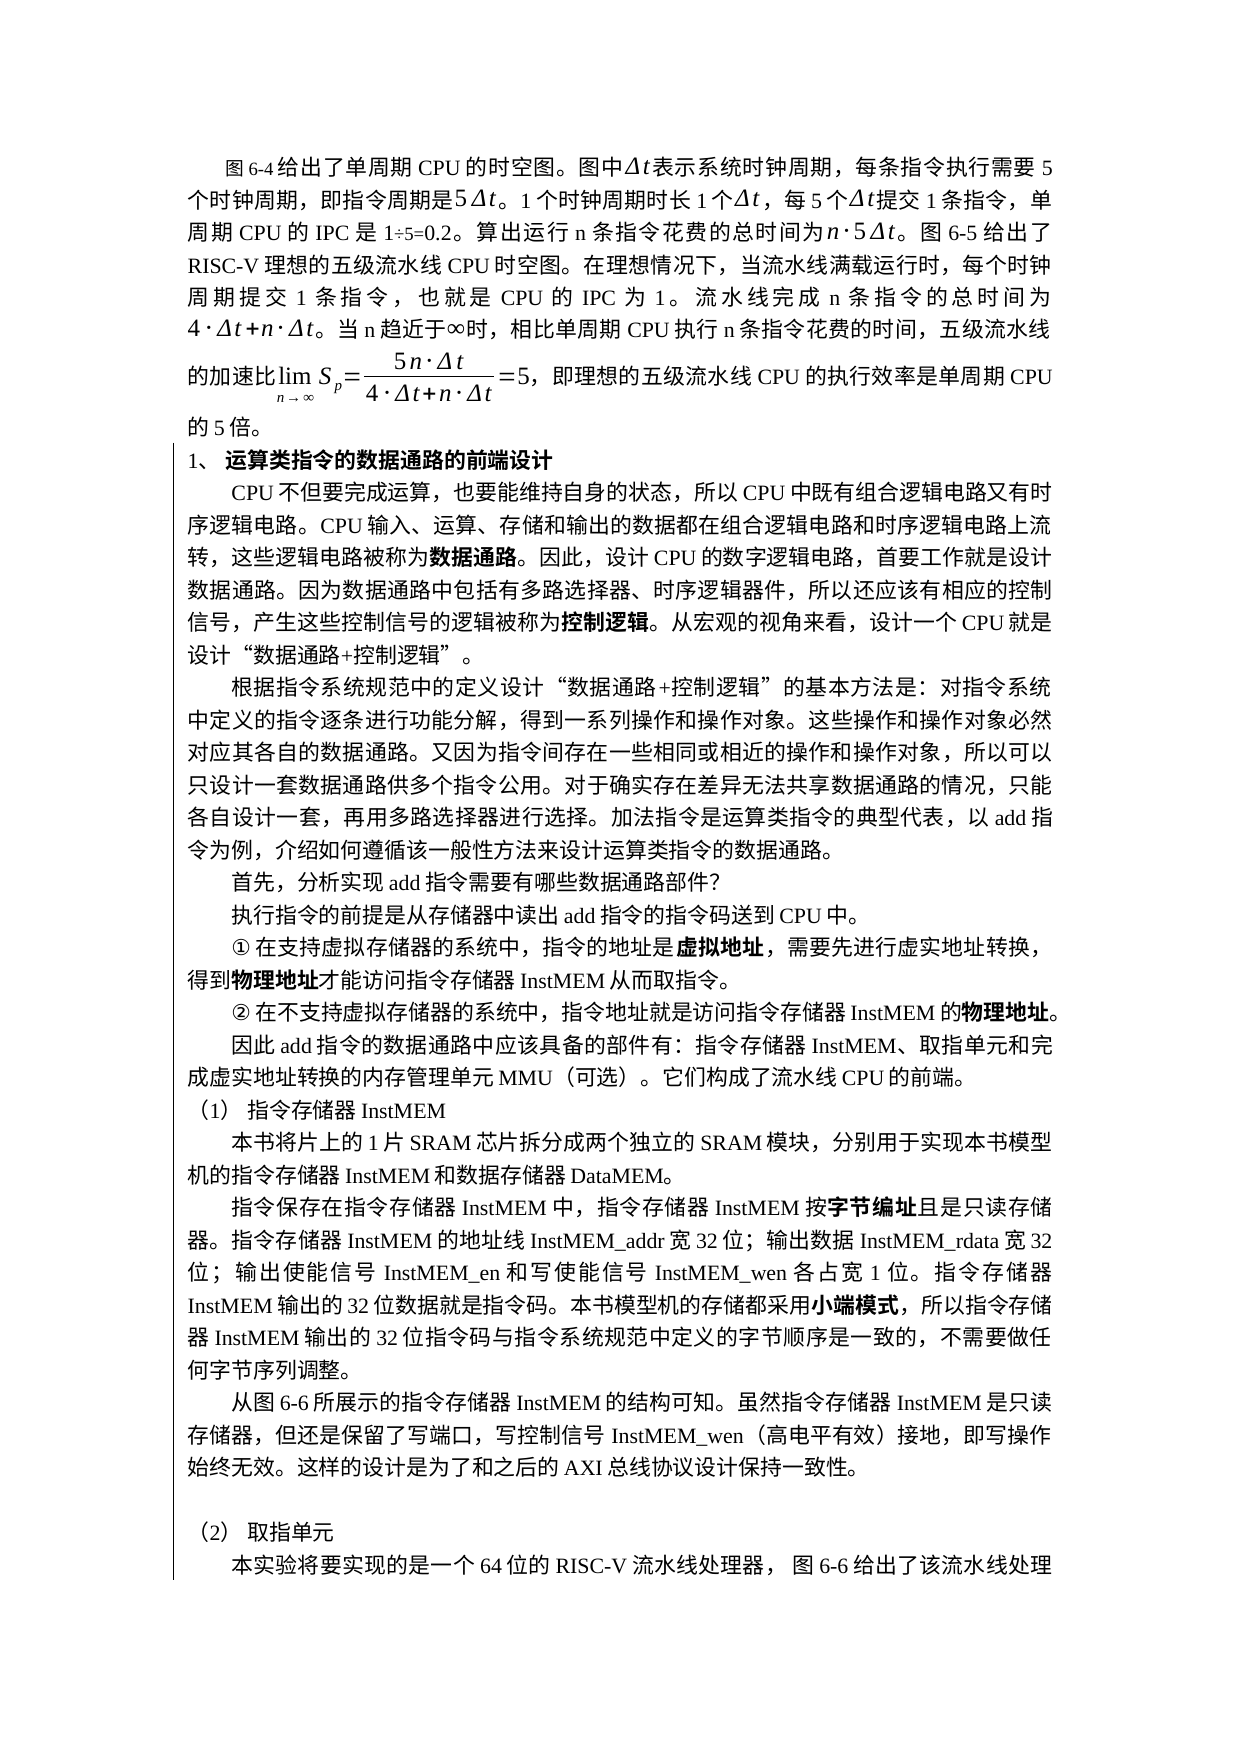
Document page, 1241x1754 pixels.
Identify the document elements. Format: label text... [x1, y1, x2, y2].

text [187, 1547, 1053, 1580]
subtitle 取指单元 [187, 1515, 1053, 1547]
subtitle 指令存储器InstMEM [187, 1092, 1053, 1125]
text CPU不但要完成运算，也要能维持自身的状态，所以CPU中既有组合逻辑电路又有时序逻辑电路。CPU输入、运算、存储和输出的数据都在组合逻辑电路和时序逻辑电路上流转，这些逻辑电路被称为数据通路。因此，设计CPU的数字逻辑电路，首要工作就是设计数据通路。因为数据通路中包括有多路选择器、时序逻辑器件，所以还应该有相应的控制信号，产生这些控制信号的逻辑被称为控制逻辑。从宏观的视角来看，设计一个CPU就是设计“数据通路+控制逻辑”。 [187, 475, 1053, 670]
text ①在支持虚拟存储器的系统中，指令的地址是虚拟地址，需要先进行虚实地址转换，得到物理地址才能访问指令存储器InstMEM从而取指令。 [187, 930, 1053, 995]
text 执行指令的前提是从存储器中读出add指令的指令码送到CPU中。 [187, 897, 1053, 930]
text 根据指令系统规范中的定义设计“数据通路+控制逻辑”的基本方法是：对指令系统中定义的指令逐条进行功能分解，得到一系列操作和操作对象。这些操作和操作对象必然对应其各自的数据通路。又因为指令间存在一些相同或相近的操作和操作对象，所以可以只设计一套数据通路供多个指令公用。对于确实存在差异无法共享数据通路的情况，只能各自设计一套，再用多路选择器进行选择。加法指令是运算类指令的典型代表，以add指令为例，介绍如何遵循该一般性方法来设计运算类指令的数据通路。 [187, 670, 1053, 865]
text ②在不支持虚拟存储器的系统中，指令地址就是访问指令存储器InstMEM的物理地址。 [187, 995, 1053, 1027]
text 图6-3给出了单周期CPU的时空图。图中表示系统时钟周期，每条指令执行需要5个时钟周期，即指令周期是。1个时钟周期时长1个，每5个提交1条指令，单周期CPU的IPC是1÷5=0.2。算出运行n条指令花费的总时间为。图6-4给出了RISC-V理想的五级流水线CPU时空图。在理想情况下，当流水线满载运行时，每个时钟周期提交1条指令，也就是CPU的IPC为1。流水线完成n条指令的总时间为。当n趋近于时，相比单周期CPU执行n条指令花费的时间，五级流水线的加速比，即理想的五级流水线CPU的执行效率是单周期CPU的5倍。 [187, 150, 1053, 442]
text 本书将片上的1片SRAM芯片拆分成两个独立的SRAM模块，分别用于实现本书模型机的指令存储器InstMEM和数据存储器DataMEM。 [187, 1125, 1053, 1190]
subtitle 运算类指令的数据通路的前端设计 [187, 442, 1053, 475]
text 首先，分析实现add指令需要有哪些数据通路部件？ [187, 865, 1053, 897]
text 从图6-5所展示的指令存储器InstMEM的结构可知。虽然指令存储器InstMEM是只读存储器，但还是保留了写端口，写控制信号InstMEM_wen（高电平有效）接地，即写操作始终无效。这样的设计是为了和之后的AXI总线协议设计保持一致性。 [187, 1385, 1053, 1482]
text 因此add指令的数据通路中应该具备的部件有：指令存储器InstMEM、取指单元和完成虚实地址转换的内存管理单元MMU（可选）。它们构成了流水线CPU的前端。 [187, 1027, 1053, 1092]
text 指令保存在指令存储器InstMEM中，指令存储器InstMEM按字节编址且是只读存储器。指令存储器InstMEM的地址线InstMEM_addr宽32位；输出数据InstMEM_rdata宽32位；输出使能信号InstMEM_en和写使能信号InstMEM_wen各占宽1位。指令存储器InstMEM输出的32位数据就是指令码。本书模型机的存储都采用小端模式，所以指令存储器InstMEM输出的32位指令码与指令系统规范中定义的字节顺序是一致的，不需要做任何字节序列调整。 [187, 1190, 1053, 1385]
